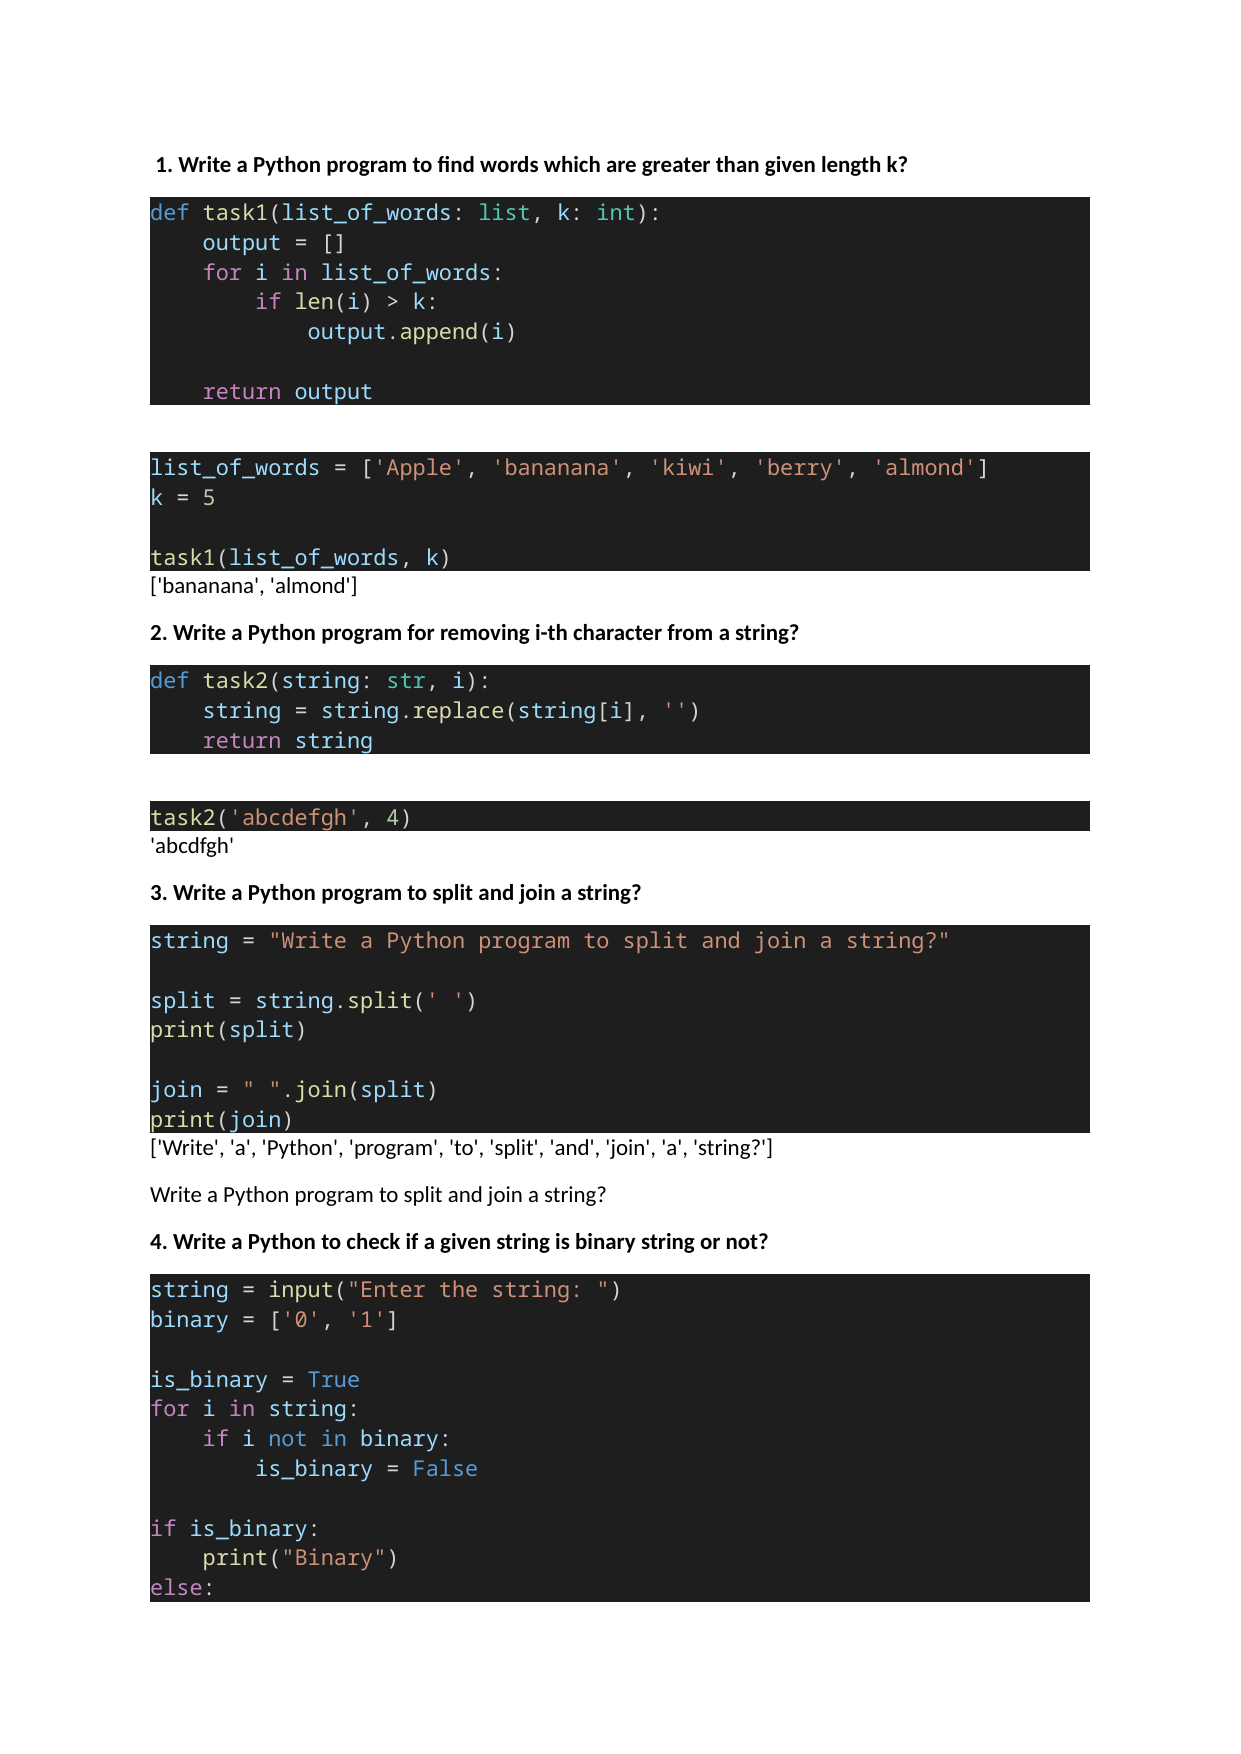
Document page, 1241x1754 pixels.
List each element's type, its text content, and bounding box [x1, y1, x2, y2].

text output = [] [150, 227, 1090, 256]
text task2('abcdefgh', 4) [150, 801, 1090, 831]
text is_binary = False [150, 1453, 1090, 1483]
text if len(i) > k: [150, 286, 1090, 316]
text return string [150, 725, 1090, 754]
text print(split) [150, 1014, 1090, 1044]
text string = input("Enter the string: ") [150, 1274, 1090, 1304]
text string = "Write a Python program to split and join a string?" [150, 925, 1090, 955]
text task1(list_of_words, k) [150, 542, 1090, 571]
text if is_binary: [150, 1512, 1090, 1542]
text print(join) [150, 1104, 1090, 1133]
text 1. Write a Python program to find words which are greater than given length k? [150, 150, 1090, 178]
text ['bananana', 'almond'] [150, 571, 1090, 599]
text for i in list_of_words: [150, 256, 1090, 286]
text split = string.split(' ') [150, 984, 1090, 1014]
text def task1(list_of_words: list, k: int): [150, 197, 1090, 227]
text if i not in binary: [150, 1423, 1090, 1453]
text return output [150, 376, 1090, 405]
text 'abcdfgh' [150, 831, 1090, 859]
text for i in string: [150, 1393, 1090, 1423]
text k = 5 [150, 482, 1090, 512]
text list_of_words = ['Apple', 'bananana', 'kiwi', 'berry', 'almond'] [150, 452, 1090, 482]
text binary = ['0', '1'] [150, 1304, 1090, 1334]
text print("Binary") [150, 1542, 1090, 1572]
text is_binary = True [150, 1363, 1090, 1393]
text Write a Python program to split and join a string? [150, 1180, 1090, 1208]
text else: [150, 1572, 1090, 1602]
text string = string.replace(string[i], '') [150, 695, 1090, 725]
text ['Write', 'a', 'Python', 'program', 'to', 'split', 'and', 'join', 'a', 'string?'] [150, 1133, 1090, 1162]
text def task2(string: str, i): [150, 665, 1090, 695]
text 2. Write a Python program for removing i-th character from a string? [150, 618, 1090, 646]
text 4. Write a Python to check if a given string is binary string or not? [150, 1227, 1090, 1255]
text output.append(i) [150, 316, 1090, 346]
text 3. Write a Python program to split and join a string? [150, 878, 1090, 906]
text join = " ".join(split) [150, 1074, 1090, 1104]
